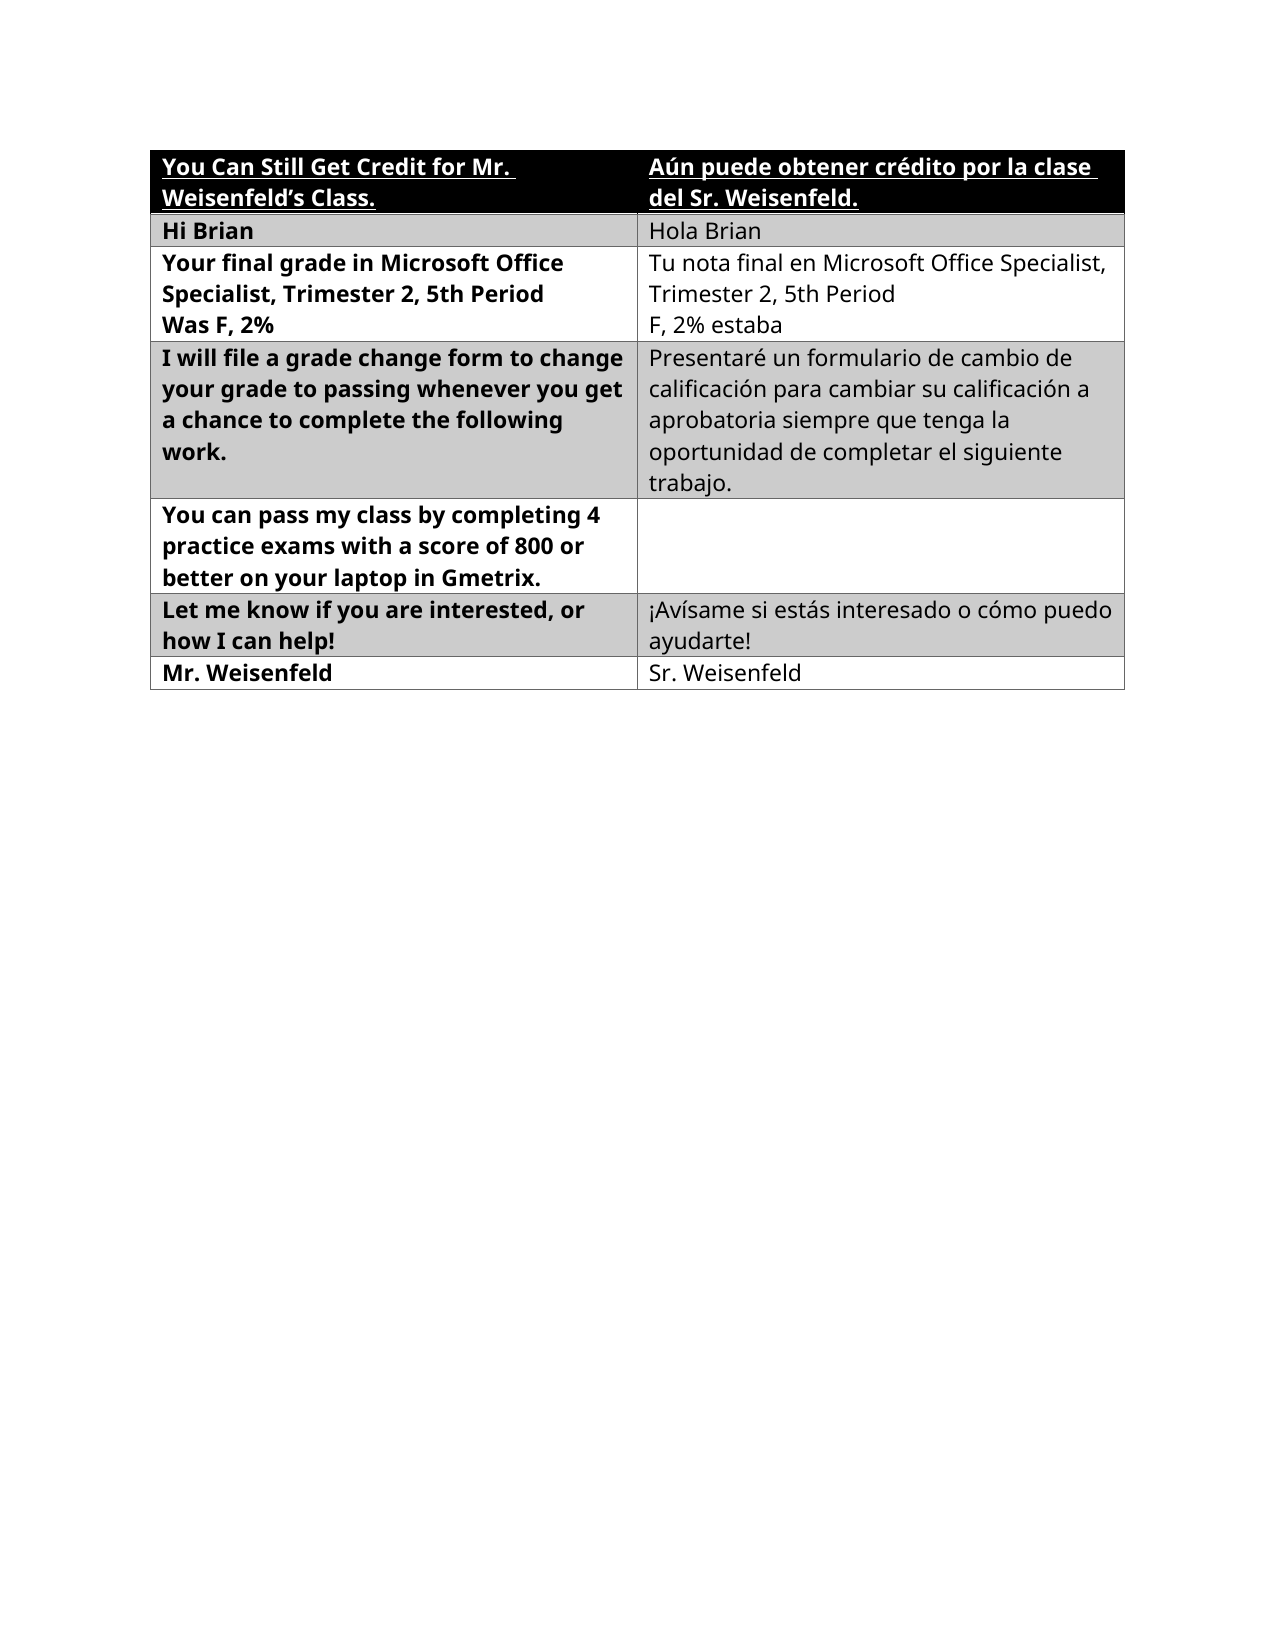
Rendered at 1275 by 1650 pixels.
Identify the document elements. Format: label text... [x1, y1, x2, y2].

table_cell Tu nota final en Microsoft Office Specialist, Trimester 2, 5th Period F, 2% estaba [638, 247, 1124, 341]
table_cell You can pass my class by completing 4 practice exams with a score of 800 or better on your laptop in Gmetrix. [151, 499, 637, 593]
table_cell ¡Avísame si estás interesado o cómo puedo ayudarte! [638, 594, 1124, 656]
table_cell Presentaré un formulario de cambio de calificación para cambiar su calificación a aprobatoria siempre que tenga la oportunidad de completar el siguiente trabajo. [638, 342, 1124, 498]
table_cell Sr. Weisenfeld [638, 657, 1124, 688]
table_cell Your final grade in Microsoft Office Specialist, Trimester 2, 5th Period Was F, 2% [151, 247, 637, 341]
table_header You Can Still Get Credit for Mr. Weisenfeld’s Class. [151, 151, 637, 213]
table_cell Hi Brian [151, 215, 637, 246]
table_cell [638, 499, 1124, 593]
table_cell Let me know if you are interested, or how I can help! [151, 594, 637, 656]
table_header Aún puede obtener crédito por la clase del Sr. Weisenfeld. [638, 151, 1124, 213]
table_cell I will file a grade change form to change your grade to passing whenever you get a chance to complete the following work. [151, 342, 637, 498]
table_cell Mr. Weisenfeld [151, 657, 637, 688]
table_cell Hola Brian [638, 215, 1124, 246]
